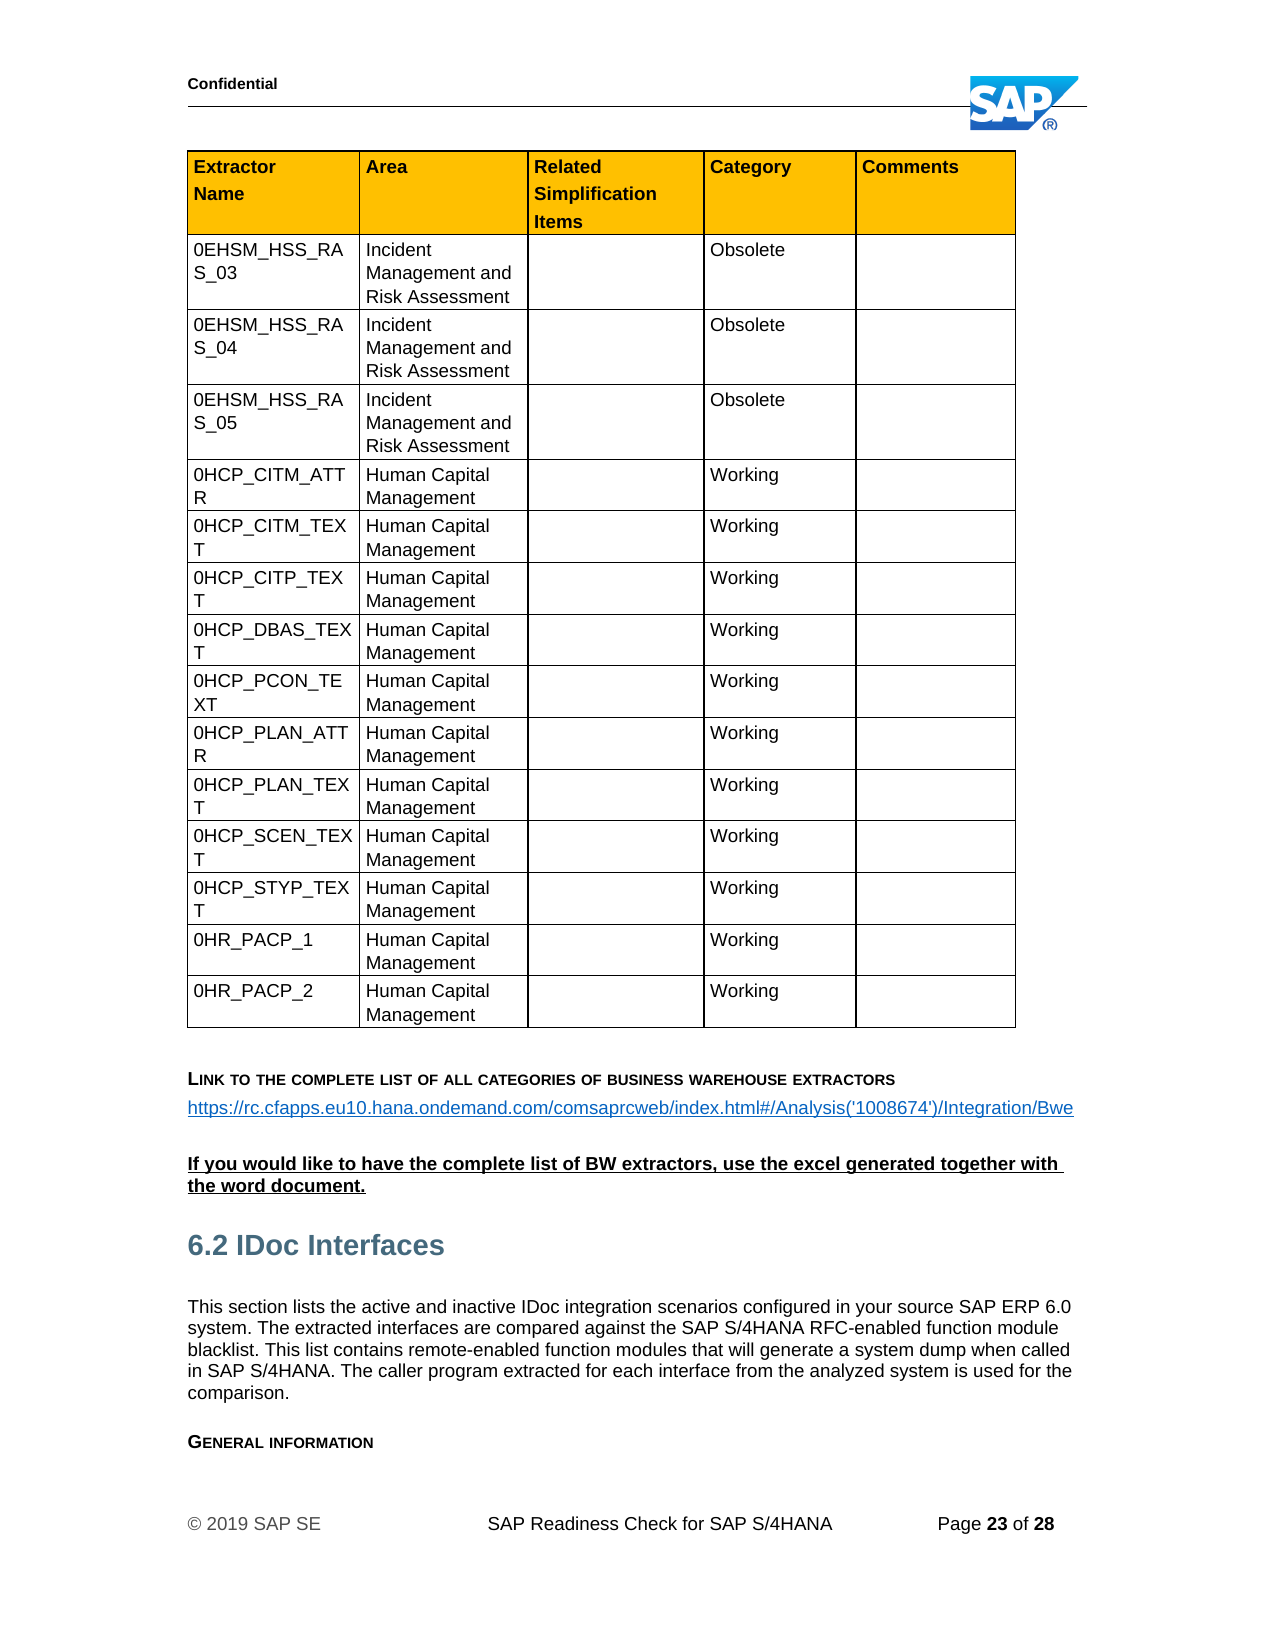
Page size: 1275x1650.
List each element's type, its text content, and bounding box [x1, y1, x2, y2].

table_cell [529, 925, 703, 975]
table_cell Incident Management and Risk Assessment [360, 310, 527, 383]
text Link to the complete list of all categories of business warehouse extractors [187, 1068, 1087, 1089]
table_cell [529, 873, 703, 923]
table_header Comments [857, 152, 1015, 234]
table_cell [857, 666, 1015, 717]
table_cell Obsolete [705, 385, 855, 458]
table_cell [857, 615, 1015, 665]
table_cell Human Capital Management [360, 925, 527, 975]
table_cell Working [705, 770, 855, 820]
table_cell [857, 385, 1015, 458]
table_cell [529, 770, 703, 820]
table_cell [529, 615, 703, 665]
table_cell 0EHSM_HSS_RAS_05 [188, 385, 359, 458]
table_header Category [705, 152, 855, 234]
table_header Extractor Name [188, 152, 359, 234]
table_cell [529, 666, 703, 717]
text This section lists the active and inactive IDoc integration scenarios configured in your source SAP ERP 6.0 system. The extracted interfaces are compared against the SAP S/4HANA RFC-enabled function module blacklist. This list contains remote-enabled function modules that will generate a system dump when called in SAP S/4HANA. The caller program extracted for each interface from the analyzed system is used for the comparison. [187, 1296, 1087, 1403]
table_cell [857, 235, 1015, 309]
table_cell Working [705, 511, 855, 562]
table_cell Human Capital Management [360, 615, 527, 665]
table_cell Human Capital Management [360, 460, 527, 510]
table_cell Human Capital Management [360, 770, 527, 820]
text If you would like to have the complete list of BW extractors, use the excel generated together with the word document. [187, 1153, 1087, 1196]
table_cell [529, 821, 703, 872]
table_cell 0EHSM_HSS_RAS_03 [188, 235, 359, 309]
table_cell 0EHSM_HSS_RAS_04 [188, 310, 359, 383]
table_header Related Simplification Items [529, 152, 703, 234]
table_cell [529, 235, 703, 309]
table_cell Human Capital Management [360, 666, 527, 717]
table_cell Working [705, 563, 855, 613]
table_cell Human Capital Management [360, 718, 527, 768]
table_cell [857, 873, 1015, 923]
table_cell 0HCP_PCON_TEXT [188, 666, 359, 717]
table_cell Human Capital Management [360, 976, 527, 1027]
table_cell 0HCP_STYP_TEXT [188, 873, 359, 923]
table_cell Working [705, 718, 855, 768]
table_cell Working [705, 615, 855, 665]
table_cell [857, 718, 1015, 768]
table_cell 0HR_PACP_2 [188, 976, 359, 1027]
table_cell [857, 563, 1015, 613]
table_cell [857, 770, 1015, 820]
table_cell 0HCP_CITM_ATTR [188, 460, 359, 510]
table_cell [857, 925, 1015, 975]
table_cell Working [705, 925, 855, 975]
text General information [187, 1431, 1087, 1453]
picture [968, 76, 1077, 130]
table_cell [857, 821, 1015, 872]
table_cell Working [705, 666, 855, 717]
table_header Area [360, 152, 527, 234]
table_cell [857, 511, 1015, 562]
table_cell Obsolete [705, 235, 855, 309]
table_cell Human Capital Management [360, 511, 527, 562]
table_cell 0HCP_CITP_TEXT [188, 563, 359, 613]
table_cell Working [705, 460, 855, 510]
text https://rc.cfapps.eu10.hana.ondemand.com/comsaprcweb/index.html#/Analysis('1008674')/Integration/Bwe [187, 1097, 1087, 1119]
table_cell 0HCP_SCEN_TEXT [188, 821, 359, 872]
table_cell [529, 310, 703, 383]
table_cell Working [705, 873, 855, 923]
subtitle 6.2 IDoc Interfaces [187, 1228, 1087, 1261]
table_cell Human Capital Management [360, 821, 527, 872]
table_cell Incident Management and Risk Assessment [360, 235, 527, 309]
table_cell Working [705, 976, 855, 1027]
table_cell [529, 563, 703, 613]
table_cell 0HR_PACP_1 [188, 925, 359, 975]
table_cell [529, 718, 703, 768]
table_cell [529, 460, 703, 510]
table_cell Obsolete [705, 310, 855, 383]
table_cell [529, 385, 703, 458]
table_cell Human Capital Management [360, 563, 527, 613]
table_cell Human Capital Management [360, 873, 527, 923]
table_cell [857, 310, 1015, 383]
table_cell Incident Management and Risk Assessment [360, 385, 527, 458]
table_cell [857, 460, 1015, 510]
table_cell 0HCP_CITM_TEXT [188, 511, 359, 562]
table_cell 0HCP_PLAN_TEXT [188, 770, 359, 820]
table_cell [529, 976, 703, 1027]
table_cell [857, 976, 1015, 1027]
table_cell 0HCP_PLAN_ATTR [188, 718, 359, 768]
table_cell Working [705, 821, 855, 872]
table_cell [529, 511, 703, 562]
table_cell 0HCP_DBAS_TEXT [188, 615, 359, 665]
